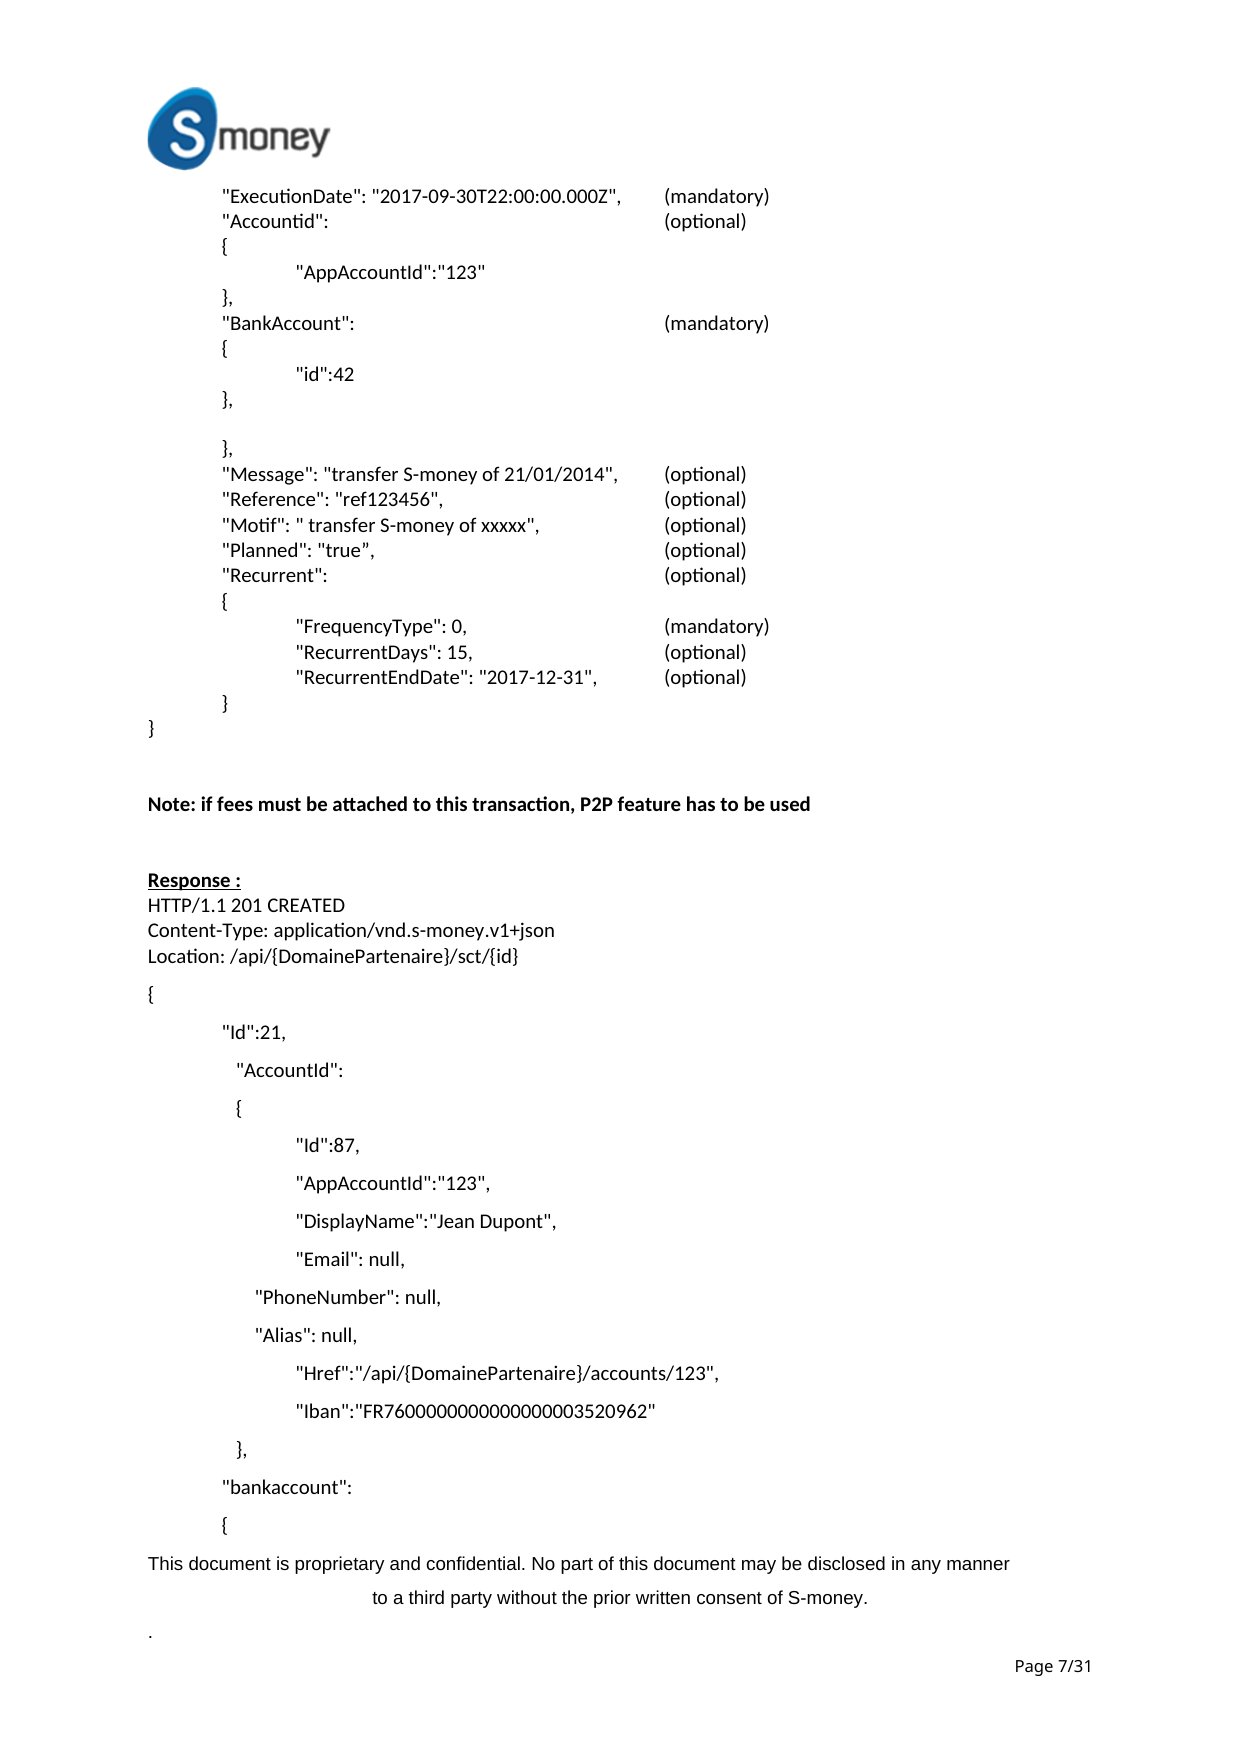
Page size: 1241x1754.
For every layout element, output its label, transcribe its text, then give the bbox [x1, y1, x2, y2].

text Location: /api/{DomainePartenaire}/sct/{id} [148, 943, 1093, 968]
text "RecurrentEndDate": "2017-12-31", (optional) [221, 664, 1093, 690]
text { [148, 234, 1093, 259]
text }, [148, 386, 1093, 412]
text }, [148, 284, 1093, 310]
text Content-Type: application/vnd.s-money.v1+json [148, 918, 1093, 943]
text { [148, 1512, 1093, 1537]
text { [148, 981, 1093, 1006]
text } [148, 690, 1093, 715]
text "Id":21, [148, 1019, 1093, 1044]
text HTTP/1.1 201 CREATED [148, 892, 1093, 918]
text { [148, 335, 1093, 361]
text } [148, 715, 1093, 741]
text "AppAccountId":"123" [295, 259, 1093, 284]
text "Id":87, [221, 1133, 1093, 1158]
text "DisplayName":"Jean Dupont", [221, 1208, 1093, 1234]
text Note: if fees must be attached to this transaction, P2P feature has to be used [148, 791, 1093, 816]
text "Planned": "true”, (optional) [148, 537, 1093, 563]
text "Iban":"FR7600000000000000003520962" [221, 1398, 1093, 1423]
text "FrequencyType": 0, (mandatory) [148, 613, 1093, 639]
text "Alias": null, [221, 1322, 1093, 1348]
text "Email": null, [221, 1246, 1093, 1272]
text "PhoneNumber": null, [221, 1284, 1093, 1310]
text "RecurrentDays": 15, (optional) [148, 639, 1093, 664]
text "id":42 [148, 361, 1093, 386]
text "AccountId": [221, 1057, 1093, 1082]
text "bankaccount": [148, 1474, 1093, 1499]
text "Recurrent": (optional) [148, 563, 1093, 588]
text "ExecutionDate": "2017-09-30T22:00:00.000Z", (mandatory) [148, 183, 1093, 208]
text { [148, 588, 1093, 613]
text "BankAccount": (mandatory) [148, 310, 1093, 335]
text "Reference": "ref123456", (optional) [148, 486, 1093, 512]
text }, [221, 1436, 1093, 1461]
text "Message": "transfer S-money of 21/01/2014", (optional) [148, 461, 1093, 486]
text "AppAccountId":"123", [221, 1171, 1093, 1196]
text Response : [148, 867, 1093, 892]
text { [221, 1095, 1093, 1120]
text "Accountid": (optional) [148, 208, 1093, 234]
picture [147, 87, 331, 171]
text }, [148, 436, 1093, 461]
text "Motif": " transfer S-money of xxxxx", (optional) [148, 512, 1093, 537]
text "Href":"/api/{DomainePartenaire}/accounts/123", [221, 1360, 1093, 1386]
